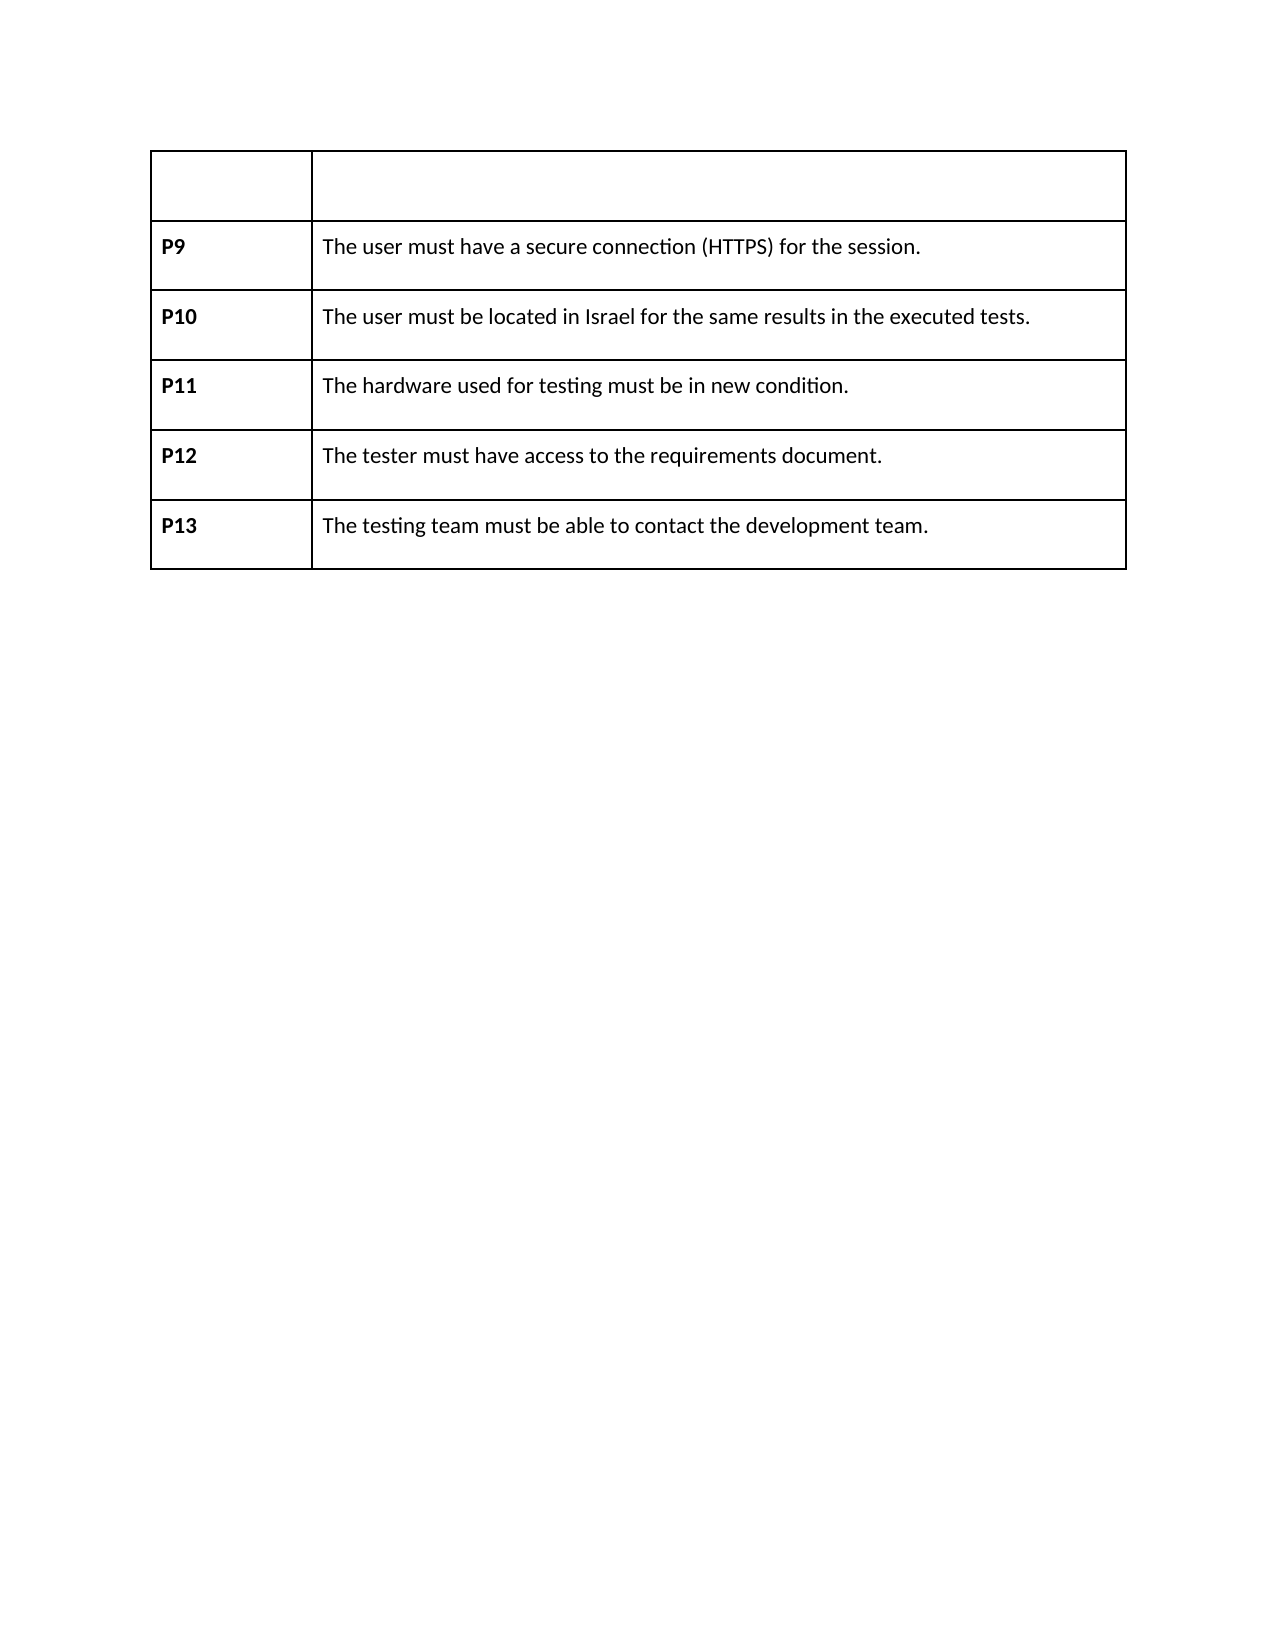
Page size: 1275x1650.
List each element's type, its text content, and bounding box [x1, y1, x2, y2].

table_cell The tester must have access to the requirements document. [313, 431, 1125, 498]
table_cell P13 [152, 501, 311, 568]
table_cell P9 [152, 222, 311, 289]
table_cell P11 [152, 361, 311, 429]
table_cell P8 [152, 152, 311, 220]
table_cell The user must have a secure connection (HTTPS) for the session. [313, 222, 1125, 289]
table_cell P10 [152, 291, 311, 359]
table_cell The hardware used for testing must be in new condition. [313, 361, 1125, 429]
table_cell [313, 152, 1125, 220]
table_cell P12 [152, 431, 311, 498]
table_cell The user must be located in Israel for the same results in the executed tests. [313, 291, 1125, 359]
table_cell The testing team must be able to contact the development team. [313, 501, 1125, 568]
